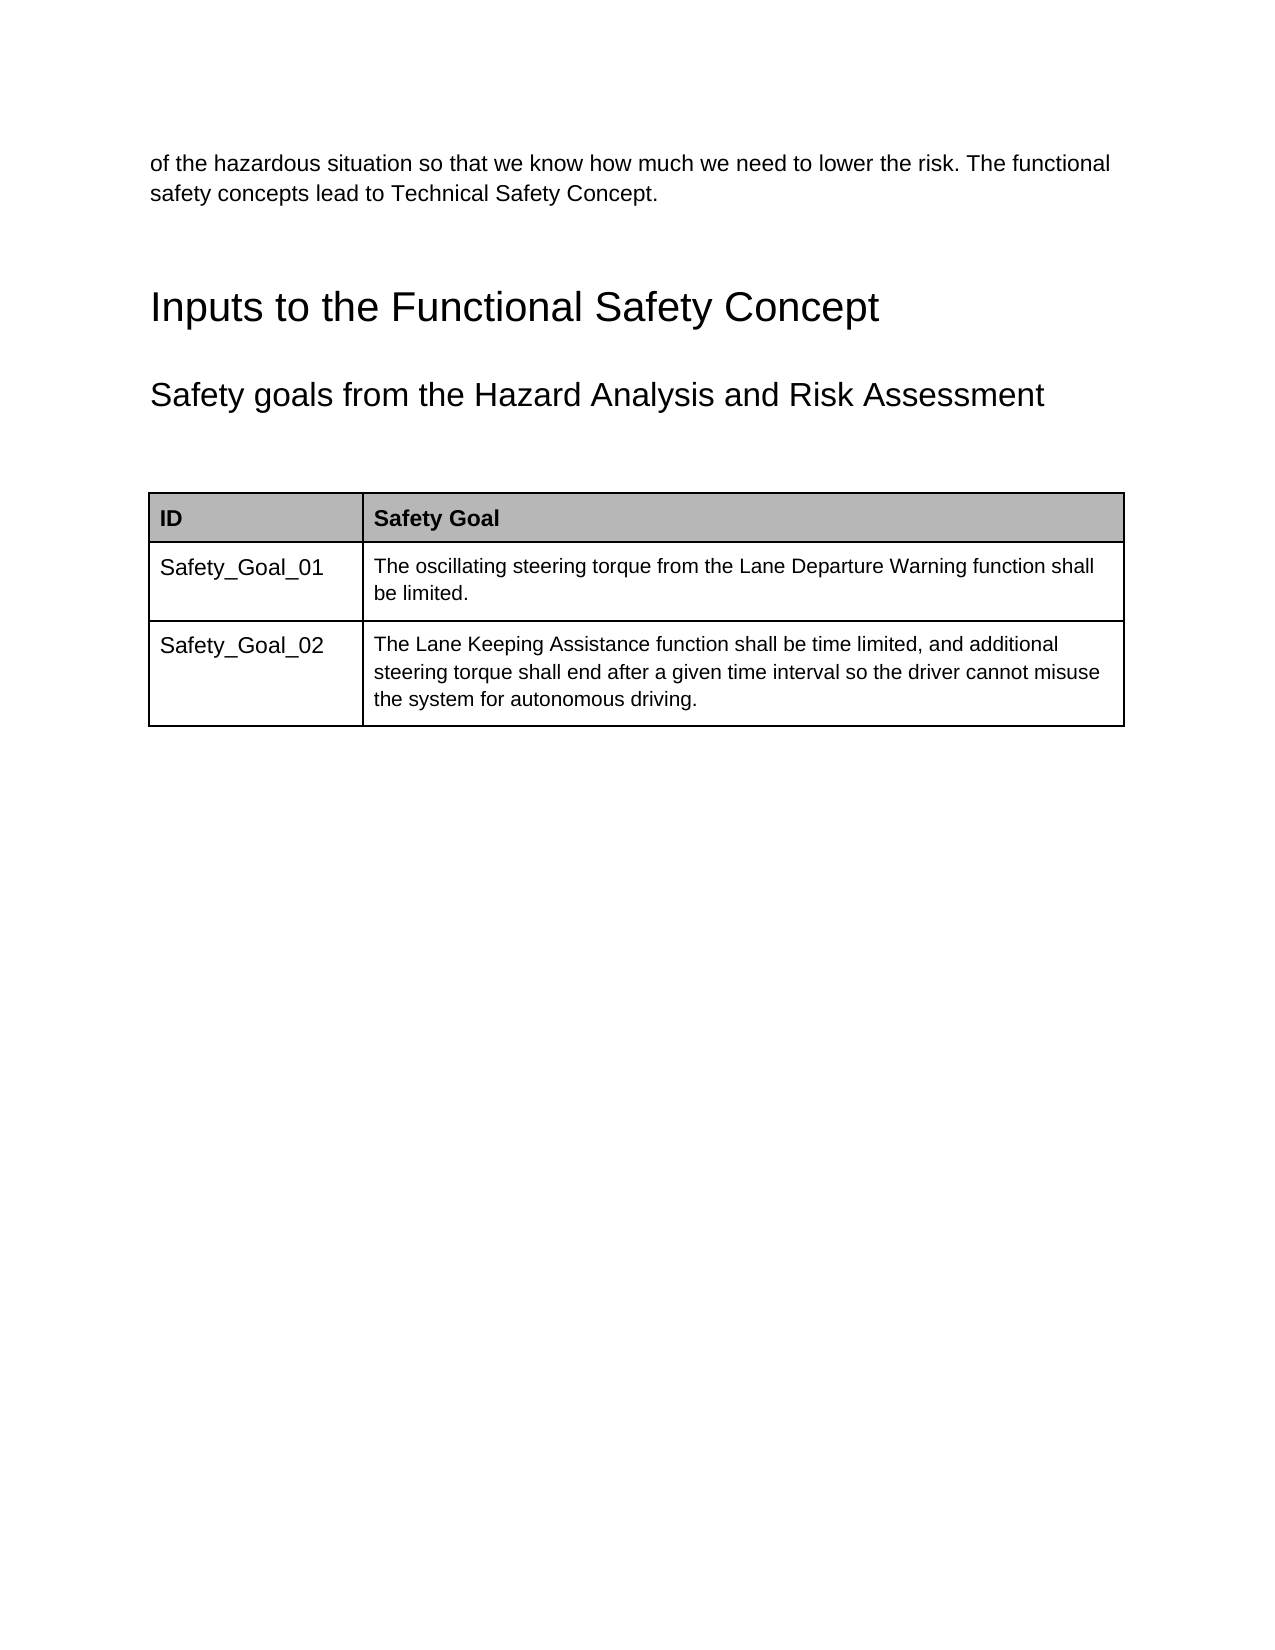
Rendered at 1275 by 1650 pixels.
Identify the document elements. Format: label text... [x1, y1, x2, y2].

table_header ID [150, 494, 362, 541]
subtitle Safety goals from the Hazard Analysis and Risk Assessment [150, 375, 1125, 413]
table_cell The oscillating steering torque from the Lane Departure Warning function shall be limited. [364, 543, 1123, 619]
subtitle Inputs to the Functional Safety Concept [150, 282, 1125, 330]
table_cell Safety_Goal_02 [150, 622, 362, 725]
table_cell The Lane Keeping Assistance function shall be time limited, and additional steering torque shall end after a given time interval so the driver cannot misuse the system for autonomous driving. [364, 622, 1123, 725]
table_cell Safety_Goal_01 [150, 543, 362, 619]
table_header Safety Goal [364, 494, 1123, 541]
